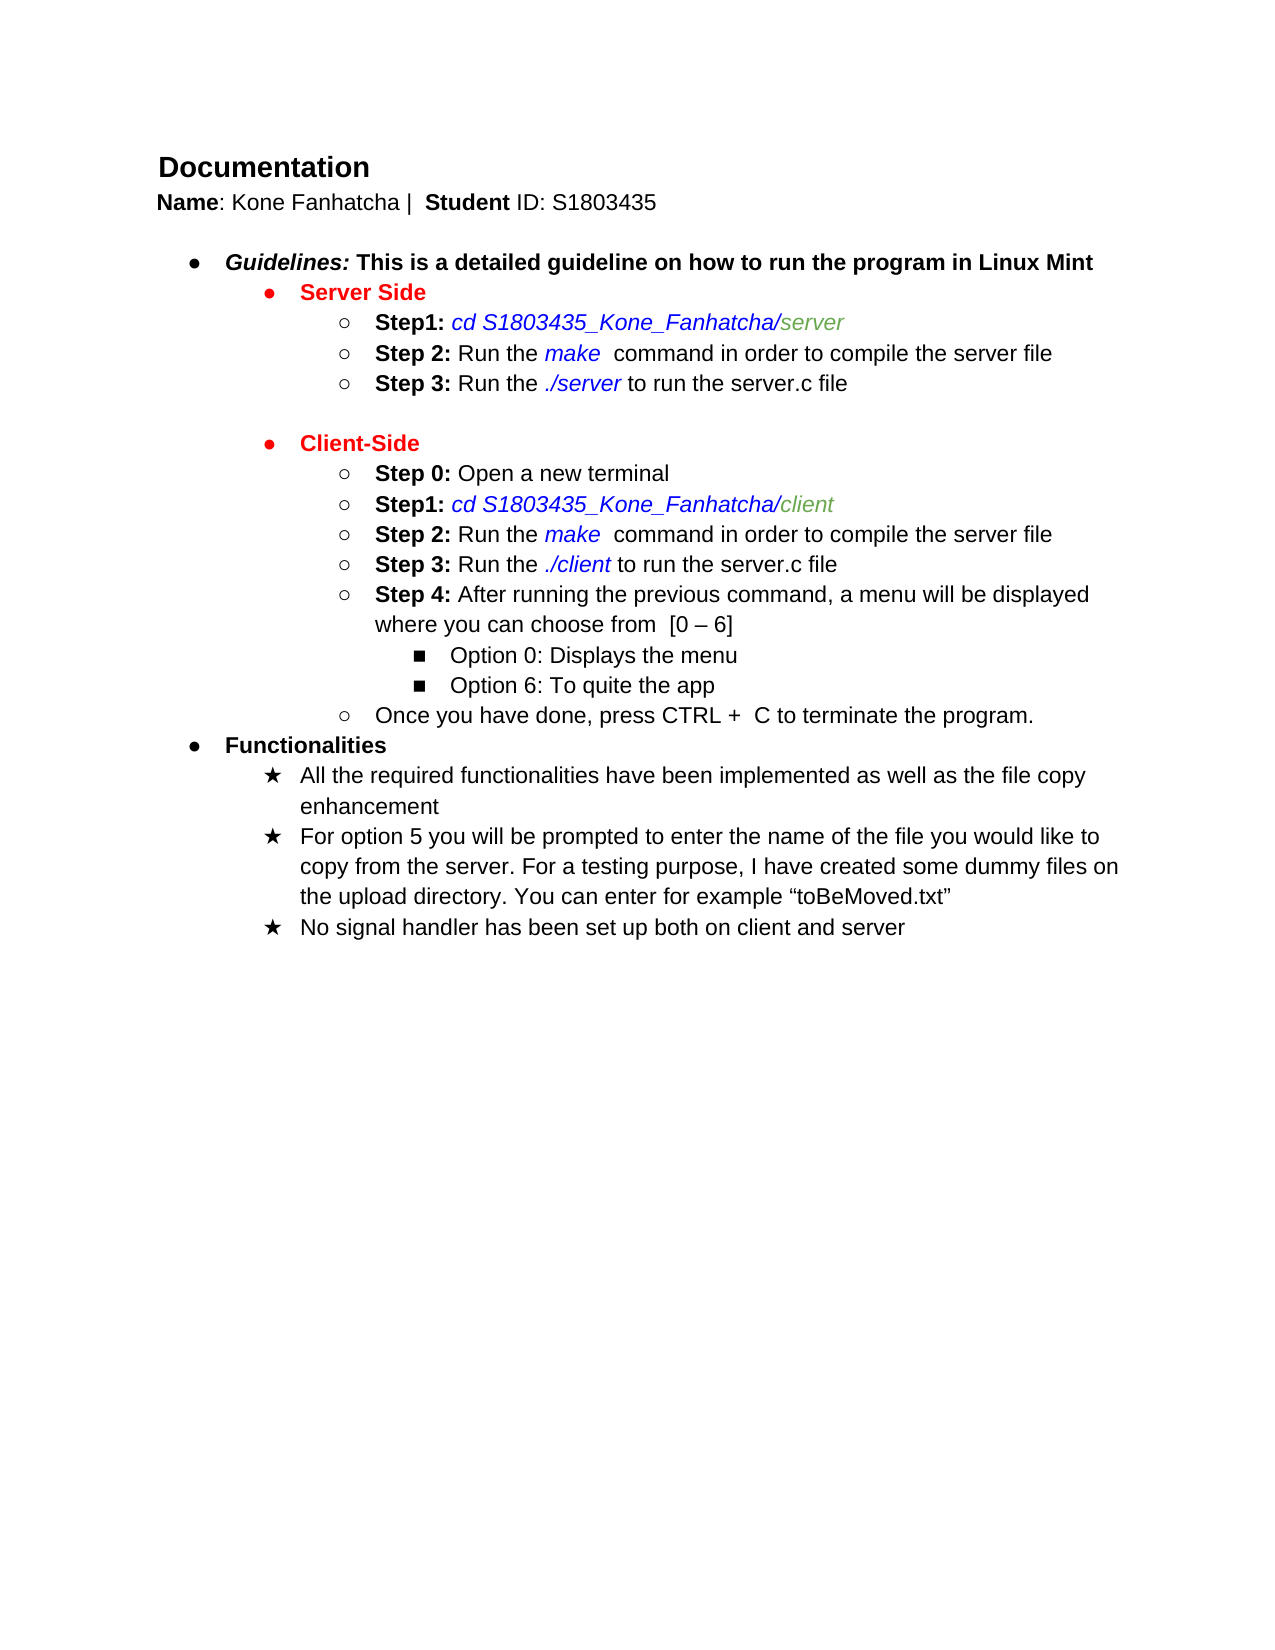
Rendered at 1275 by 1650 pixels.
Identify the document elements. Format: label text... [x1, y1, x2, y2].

text Name: Kone Fanhatcha | Student ID: S1803435 [150, 188, 1125, 215]
list No signal handler has been set up both on client and server [262, 913, 1125, 940]
list Option 0: Displays the menu [412, 642, 1125, 668]
list Option 6: To quite the app [412, 672, 1125, 698]
list Step 3: Run the ./server to run the server.c file [337, 370, 1125, 396]
list Once you have done, press CTRL + C to terminate the program. [337, 702, 1125, 728]
text Documentation [150, 150, 1125, 183]
list Step 4: After running the previous command, a menu will be displayed where you can choose from [0 – 6] [337, 581, 1125, 638]
list Server Side [262, 279, 1125, 306]
list Step 2: Run the make command in order to compile the server file [337, 339, 1125, 366]
list Guidelines: This is a detailed guideline on how to run the program in Linux Mint [187, 249, 1125, 275]
list Step1: cd S1803435_Kone_Fanhatcha/server [337, 309, 1125, 336]
list Step 2: Run the make command in order to compile the server file [337, 521, 1125, 547]
list Step 3: Run the ./client to run the server.c file [337, 551, 1125, 577]
list For option 5 you will be prompted to enter the name of the file you would like to copy from the server. For a testing purpose, I have created some dummy files on the upload directory. You can enter for example “toBeMoved.txt” [262, 823, 1125, 910]
list Client-Side [262, 430, 1125, 457]
list All the required functionalities have been implemented as well as the file copy enhancement [262, 762, 1125, 819]
list Step 0: Open a new terminal [337, 460, 1125, 487]
list Step1: cd S1803435_Kone_Fanhatcha/client [337, 491, 1125, 517]
list Functionalities [187, 732, 1125, 759]
